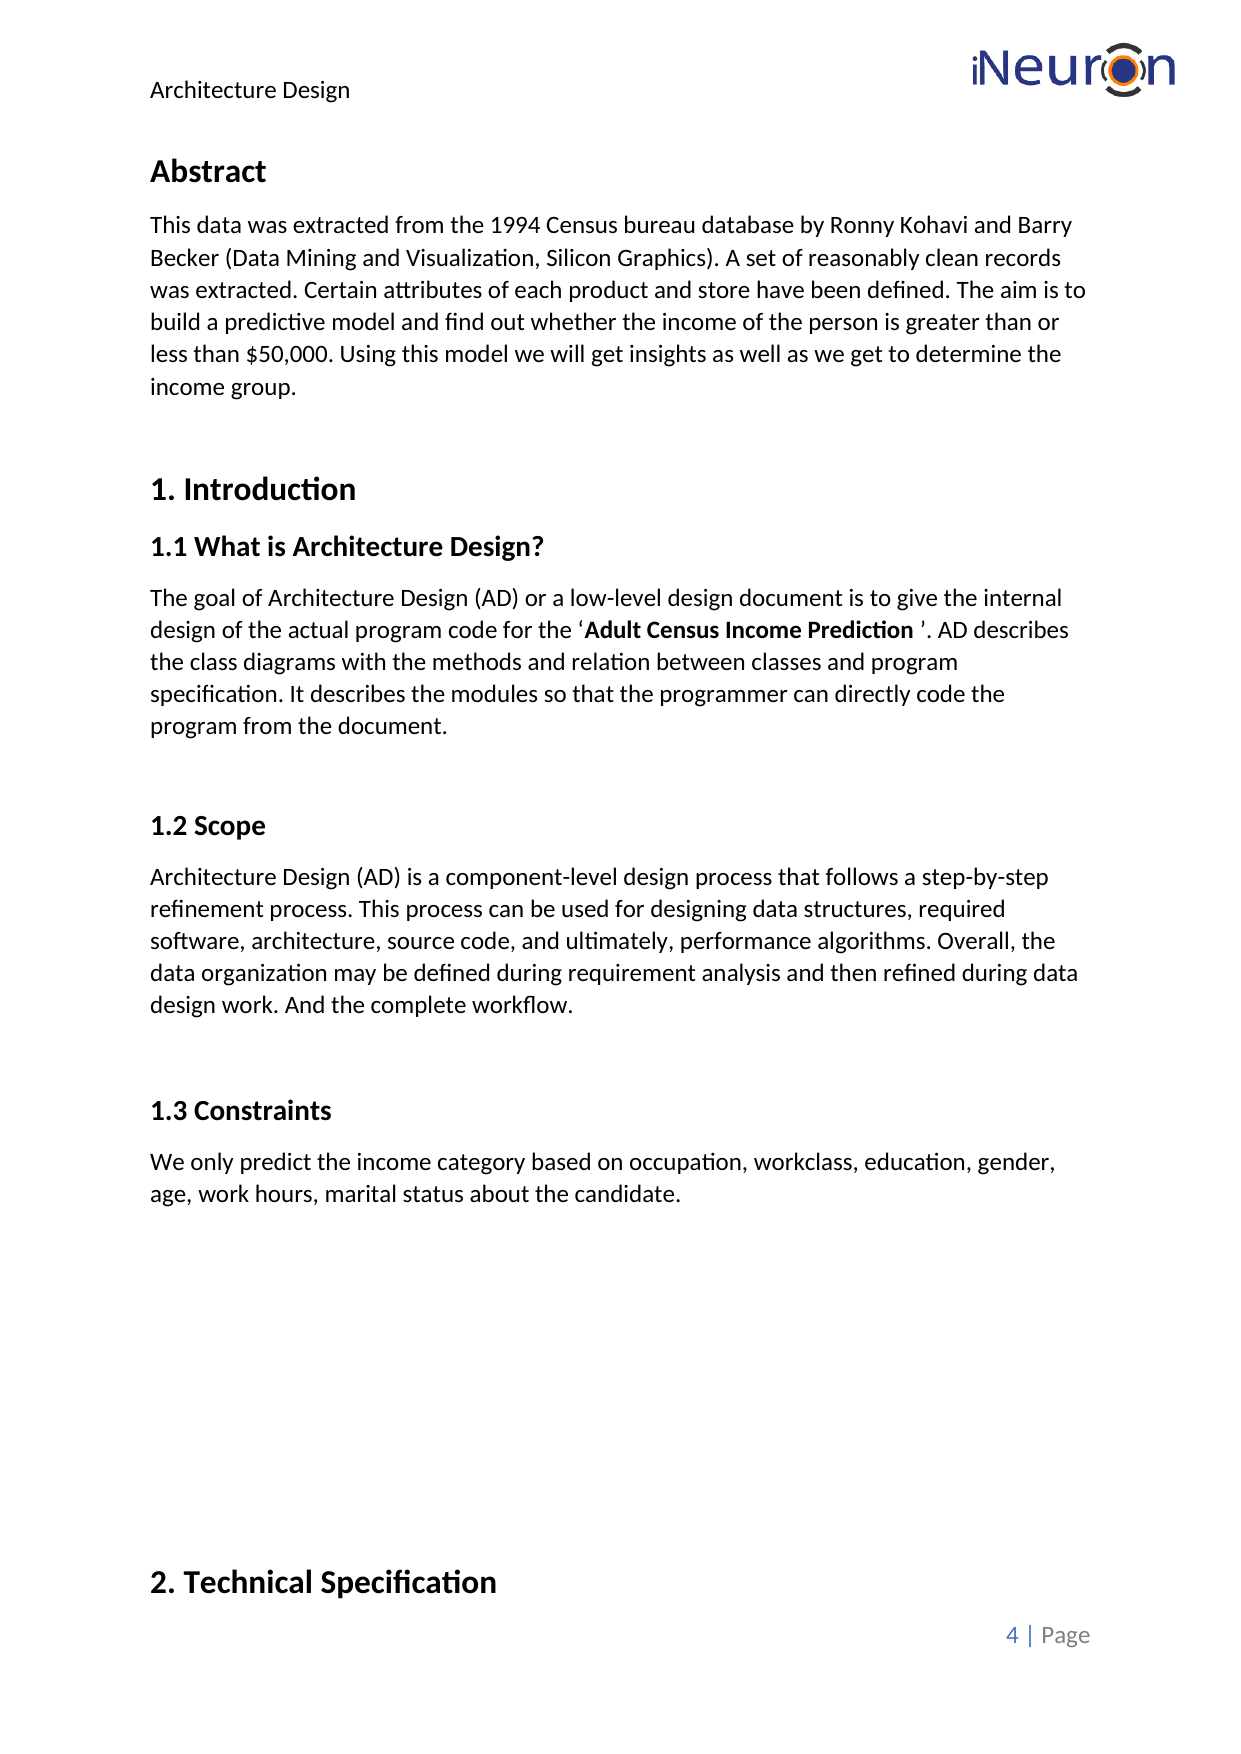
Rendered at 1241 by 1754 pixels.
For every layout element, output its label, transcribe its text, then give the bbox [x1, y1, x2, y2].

picture [972, 42, 1175, 97]
text 2. Technical Specification [150, 1561, 1090, 1602]
text Architecture Design (AD) is a component-level design process that follows a step-by-step refinement process. This process can be used for designing data structures, required software, architecture, source code, and ultimately, performance algorithms. Overall, the data organization may be defined during requirement analysis and then refined during data design work. And the complete workflow. [150, 861, 1090, 1019]
text 1. Introduction [150, 468, 1090, 509]
text We only predict the income category based on occupation, workclass, education, gender, age, work hours, marital status about the candidate. [150, 1146, 1090, 1208]
text The goal of Architecture Design (AD) or a low-level design document is to give the internal design of the actual program code for the ‘Adult Census Income Prediction ’. AD describes the class diagrams with the methods and relation between classes and program specification. It describes the modules so that the programmer can directly code the program from the document. [150, 582, 1090, 740]
text 1.2 Scope [150, 807, 1090, 843]
text 1.1 What is Architecture Design? [150, 528, 1090, 563]
text 1.3 Constraints [150, 1092, 1090, 1127]
text Abstract [150, 150, 1135, 191]
text This data was extracted from the 1994 Census bureau database by Ronny Kohavi and Barry Becker (Data Mining and Visualization, Silicon Graphics). A set of reasonably clean records was extracted. Certain attributes of each product and store have been defined. The aim is to build a predictive model and find out whether the income of the person is greater than or less than $50,000. Using this model we will get insights as well as we get to determine the income group. [150, 209, 1090, 401]
